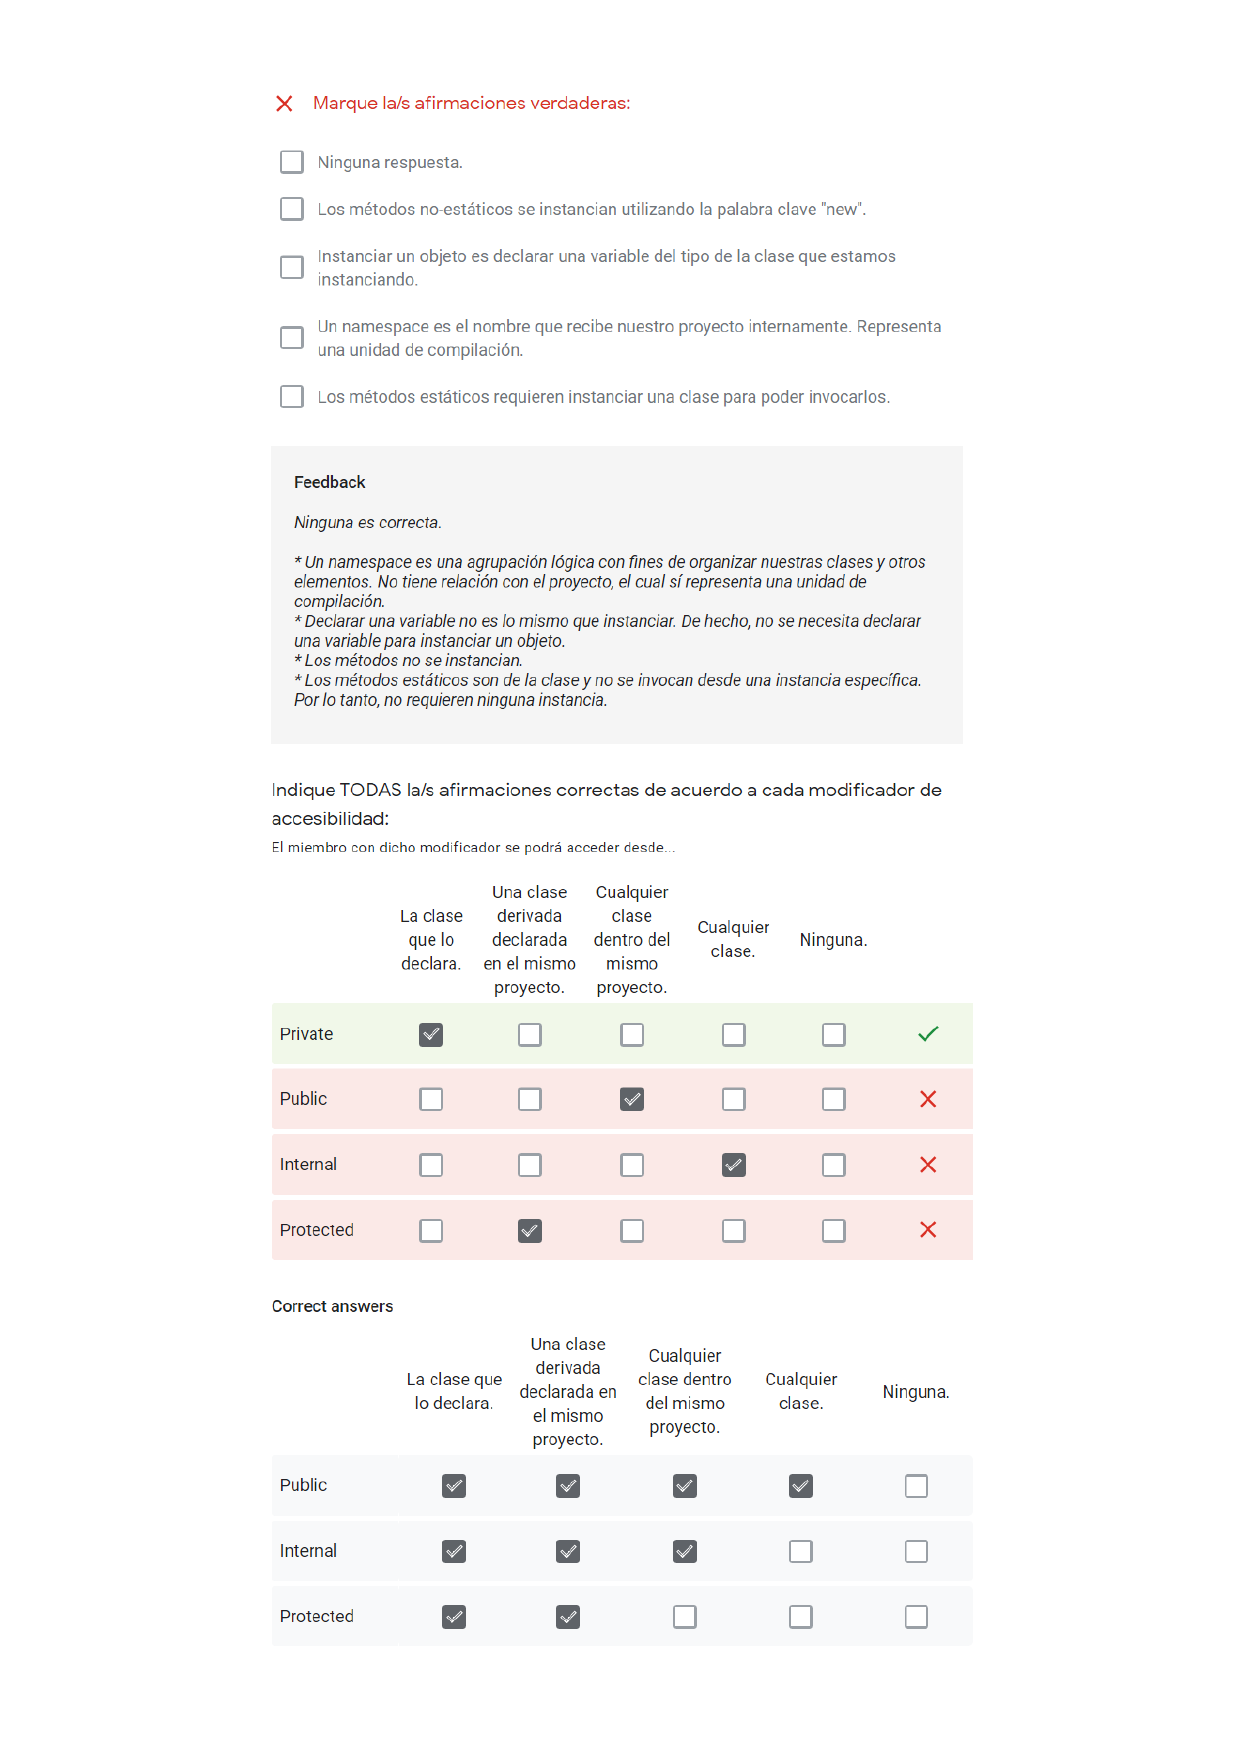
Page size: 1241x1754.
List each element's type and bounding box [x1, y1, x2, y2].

picture [254, 75, 986, 1679]
